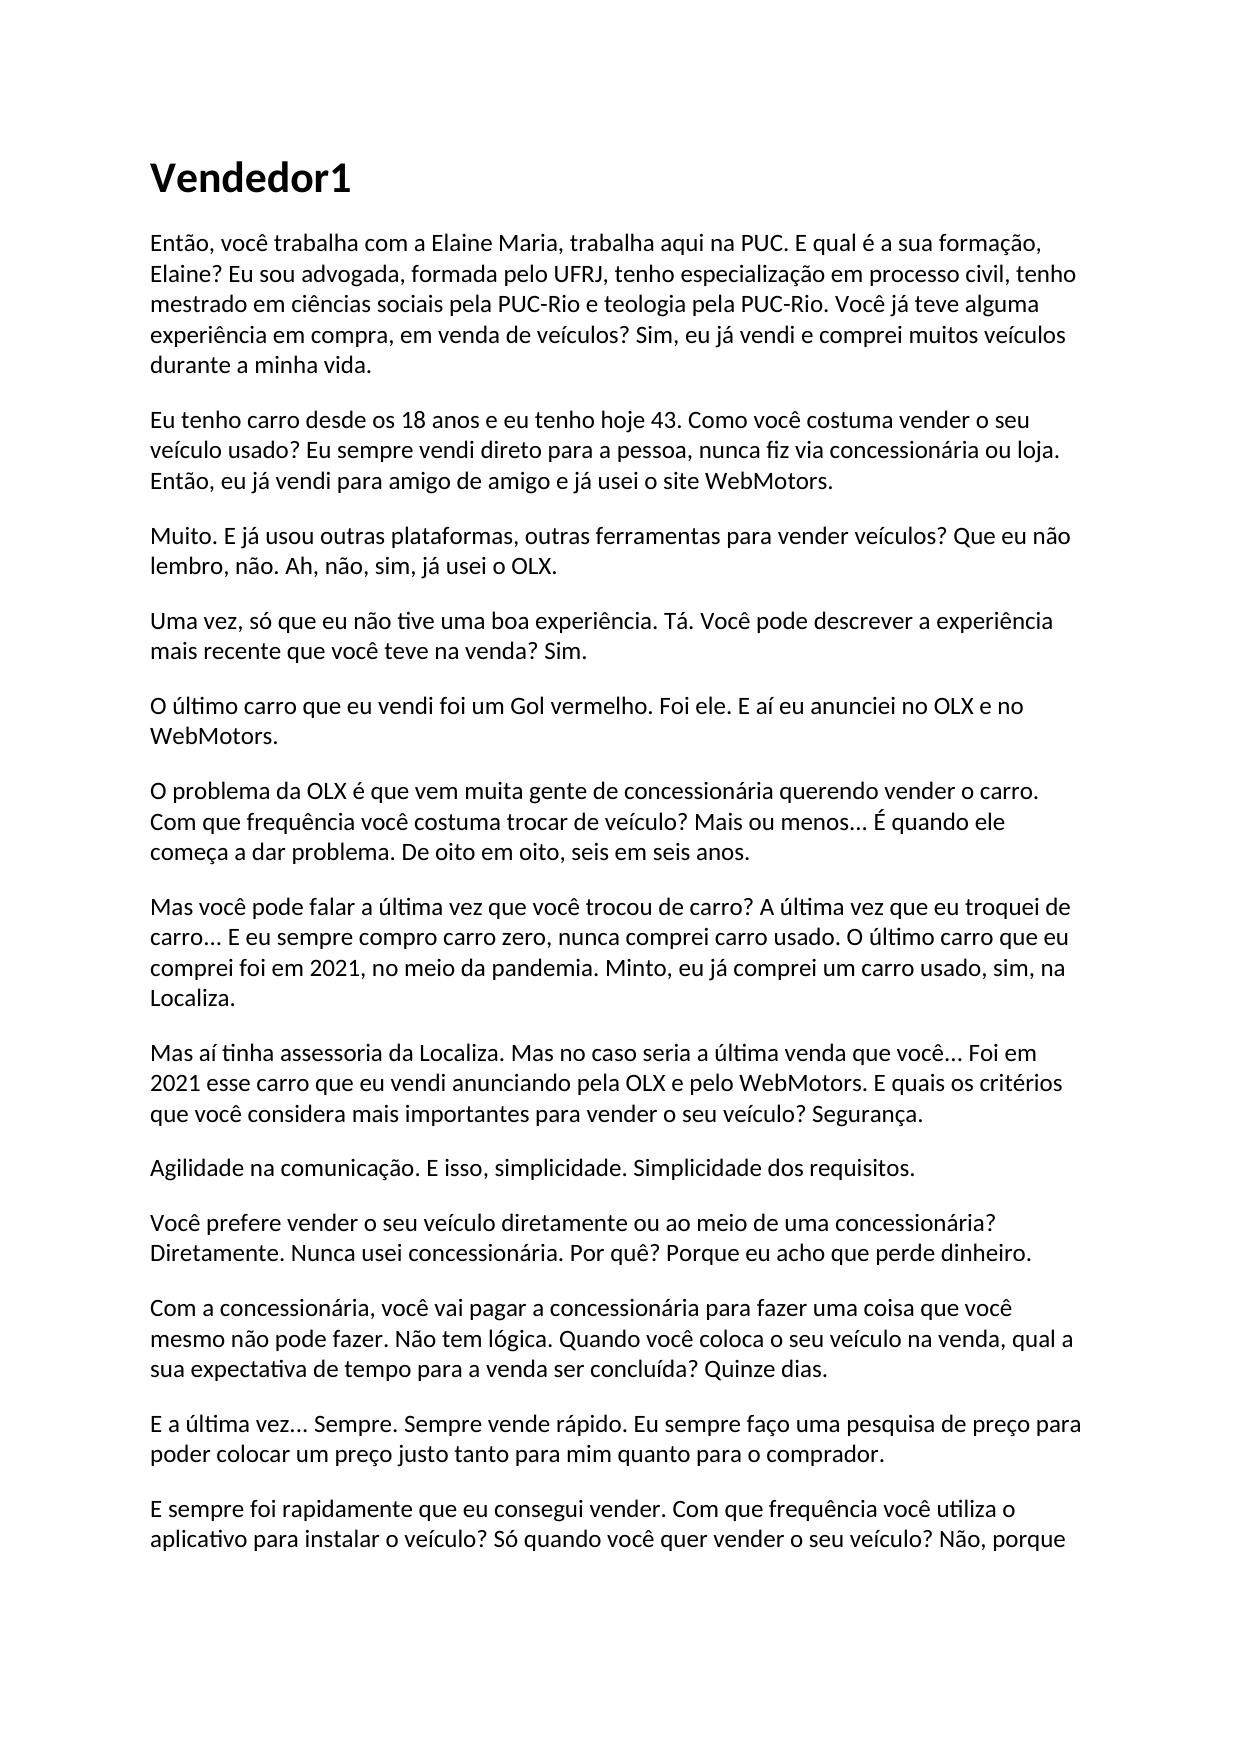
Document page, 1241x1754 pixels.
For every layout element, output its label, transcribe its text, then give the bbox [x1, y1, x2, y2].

text O último carro que eu vendi foi um Gol vermelho. Foi ele. E aí eu anunciei no OLX e no WebMotors. [150, 690, 1090, 751]
text Agilidade na comunicação. E isso, simplicidade. Simplicidade dos requisitos. [150, 1152, 1090, 1183]
text Você prefere vender o seu veículo diretamente ou ao meio de uma concessionária? Diretamente. Nunca usei concessionária. Por quê? Porque eu acho que perde dinheiro. [150, 1207, 1090, 1268]
text Vendedor1 [150, 150, 1090, 203]
text Uma vez, só que eu não tive uma boa experiência. Tá. Você pode descrever a experiência mais recente que você teve na venda? Sim. [150, 605, 1090, 666]
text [150, 1493, 1090, 1554]
text E a última vez... Sempre. Sempre vende rápido. Eu sempre faço uma pesquisa de preço para poder colocar um preço justo tanto para mim quanto para o comprador. [150, 1408, 1090, 1469]
text Então, você trabalha com a Elaine Maria, trabalha aqui na PUC. E qual é a sua formação, Elaine? Eu sou advogada, formada pelo UFRJ, tenho especialização em processo civil, tenho mestrado em ciências sociais pela PUC-Rio e teologia pela PUC-Rio. Você já teve alguma experiência em compra, em venda de veículos? Sim, eu já vendi e comprei muitos veículos durante a minha vida. [150, 227, 1090, 380]
text Mas aí tinha assessoria da Localiza. Mas no caso seria a última venda que você... Foi em 2021 esse carro que eu vendi anunciando pela OLX e pelo WebMotors. E quais os critérios que você considera mais importantes para vender o seu veículo? Segurança. [150, 1037, 1090, 1128]
text Mas você pode falar a última vez que você trocou de carro? A última vez que eu troquei de carro... E eu sempre compro carro zero, nunca comprei carro usado. O último carro que eu comprei foi em 2021, no meio da pandemia. Minto, eu já comprei um carro usado, sim, na Localiza. [150, 891, 1090, 1013]
text Muito. E já usou outras plataformas, outras ferramentas para vender veículos? Que eu não lembro, não. Ah, não, sim, já usei o OLX. [150, 520, 1090, 581]
text Eu tenho carro desde os 18 anos e eu tenho hoje 43. Como você costuma vender o seu veículo usado? Eu sempre vendi direto para a pessoa, nunca fiz via concessionária ou loja. Então, eu já vendi para amigo de amigo e já usei o site WebMotors. [150, 404, 1090, 496]
text O problema da OLX é que vem muita gente de concessionária querendo vender o carro. Com que frequência você costuma trocar de veículo? Mais ou menos... É quando ele começa a dar problema. De oito em oito, seis em seis anos. [150, 775, 1090, 867]
text Com a concessionária, você vai pagar a concessionária para fazer uma coisa que você mesmo não pode fazer. Não tem lógica. Quando você coloca o seu veículo na venda, qual a sua expectativa de tempo para a venda ser concluída? Quinze dias. [150, 1292, 1090, 1384]
